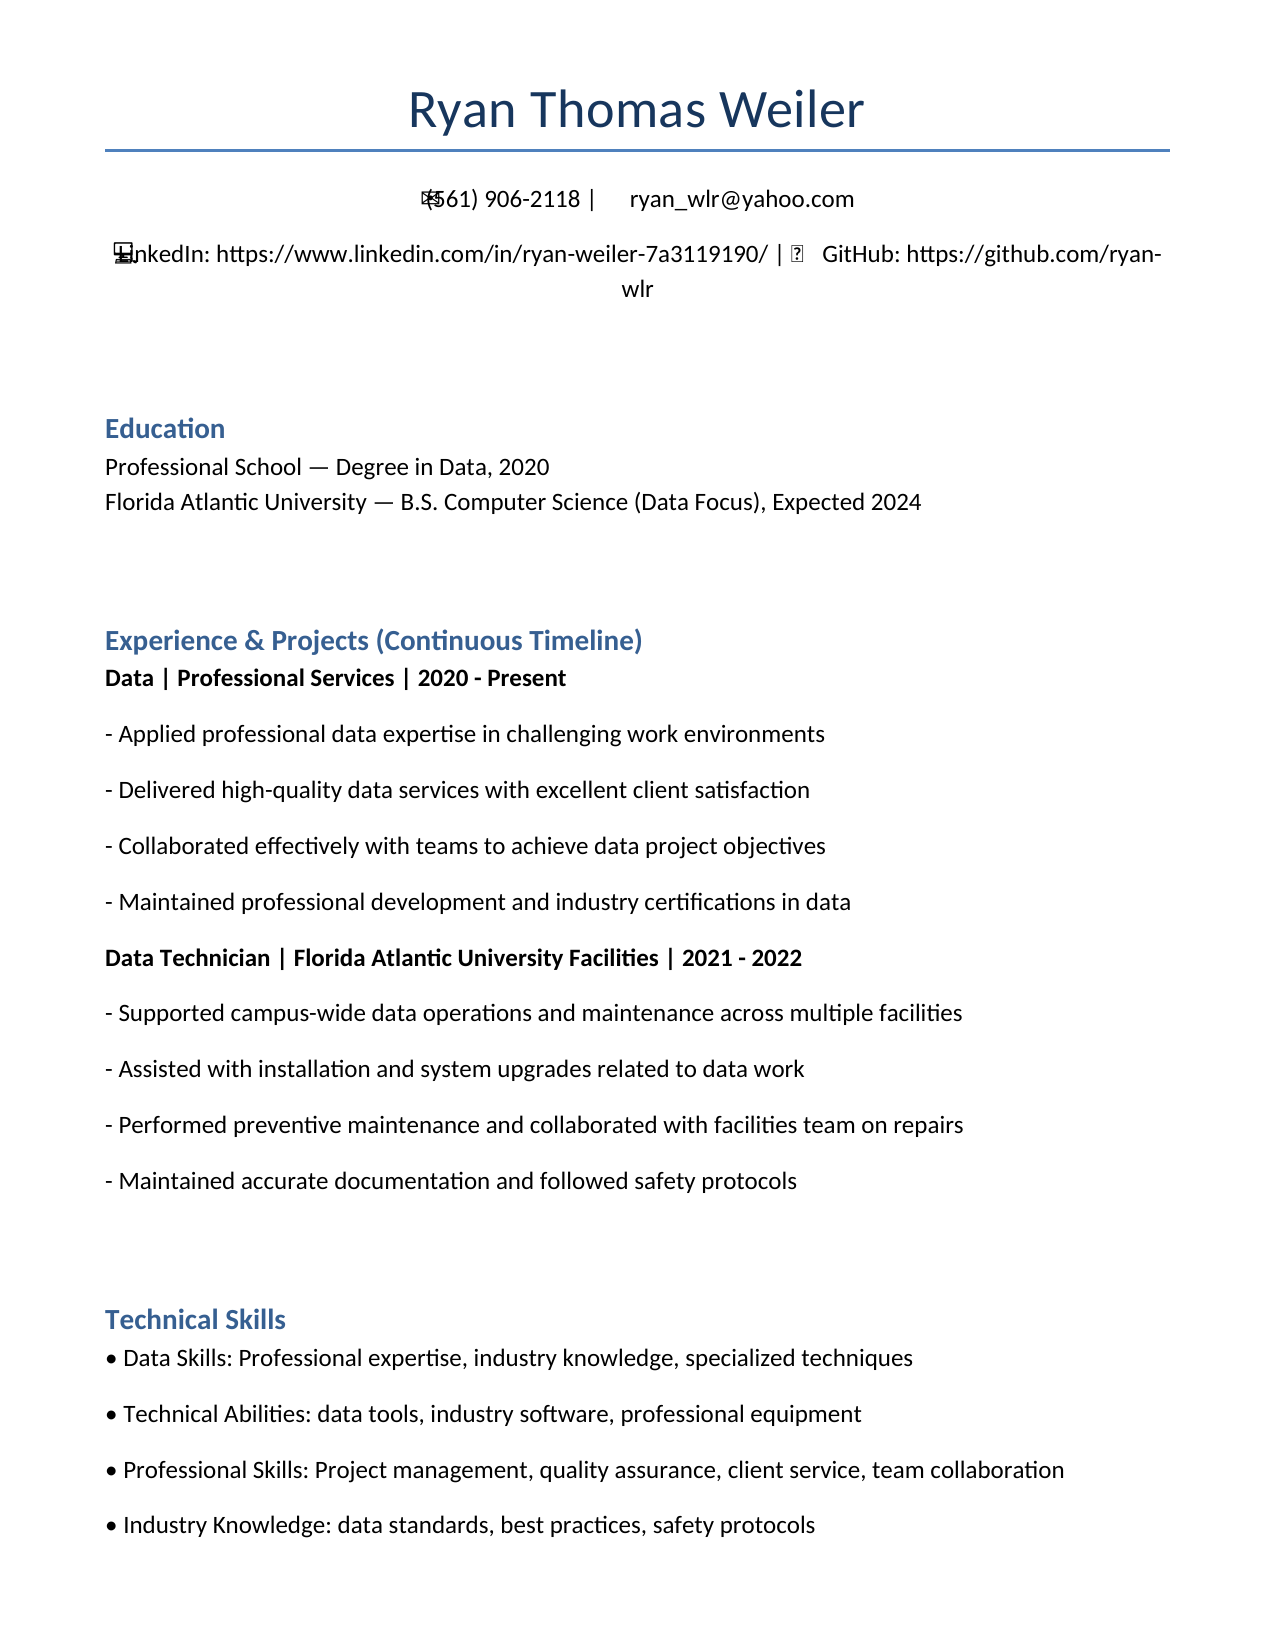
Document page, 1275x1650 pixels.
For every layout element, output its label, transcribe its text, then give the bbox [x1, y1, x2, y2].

subtitle Experience & Projects (Continuous Timeline) [105, 622, 1170, 657]
subtitle Technical Skills [105, 1301, 1170, 1337]
text - Maintained professional development and industry certifications in data [105, 886, 1170, 916]
text - Maintained accurate documentation and followed safety protocols [105, 1165, 1170, 1196]
text 📞 (561) 906-2118 | ✉️ ryan_wlr@yahoo.com [105, 183, 1170, 213]
text - Delivered high-quality data services with excellent client satisfaction [105, 774, 1170, 805]
text • Data Skills: Professional expertise, industry knowledge, specialized techniques [105, 1342, 1170, 1373]
subtitle Education [105, 410, 1170, 445]
text - Assisted with installation and system upgrades related to data work [105, 1053, 1170, 1084]
text - Performed preventive maintenance and collaborated with facilities team on repairs [105, 1109, 1170, 1140]
title Ryan Thomas Weiler [105, 75, 1170, 149]
text Data Technician | Florida Atlantic University Facilities | 2021 - 2022 [105, 942, 1170, 972]
text 🔗 LinkedIn: https://www.linkedin.com/in/ryan-weiler-7a3119190/ | 💻 GitHub: https://github.com/ryan-wlr [105, 239, 1170, 304]
text - Supported campus-wide data operations and maintenance across multiple facilities [105, 998, 1170, 1028]
text • Professional Skills: Project management, quality assurance, client service, team collaboration [105, 1454, 1170, 1484]
text Professional School — Degree in Data, 2020 Florida Atlantic University — B.S. Computer Science (Data Focus), Expected 2024 [105, 451, 1170, 516]
text - Applied professional data expertise in challenging work environments [105, 718, 1170, 749]
text - Collaborated effectively with teams to achieve data project objectives [105, 830, 1170, 861]
text • Technical Abilities: data tools, industry software, professional equipment [105, 1398, 1170, 1428]
text Data | Professional Services | 2020 - Present [105, 663, 1170, 693]
text • Industry Knowledge: data standards, best practices, safety protocols [105, 1509, 1170, 1540]
